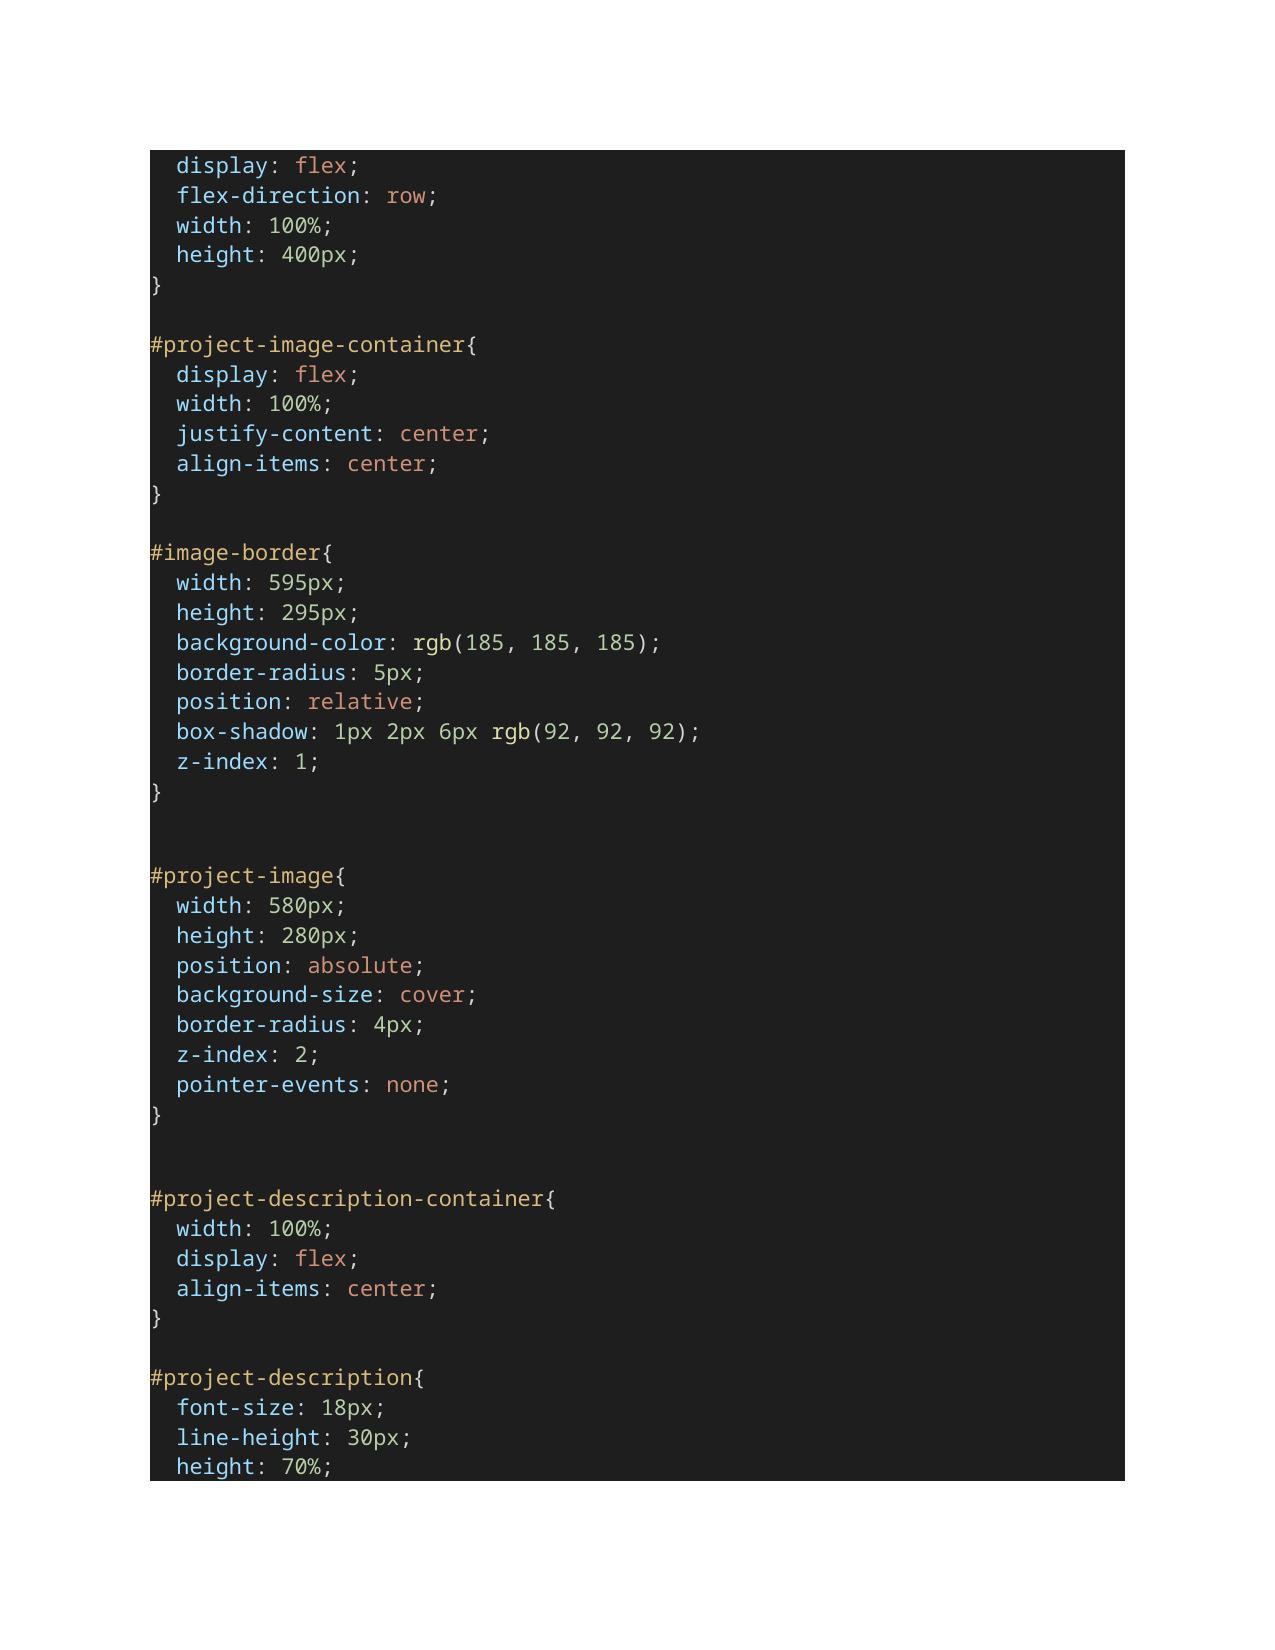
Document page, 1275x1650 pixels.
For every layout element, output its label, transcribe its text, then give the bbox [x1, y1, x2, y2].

text position: absolute; [150, 949, 1125, 979]
text } [150, 1098, 1125, 1128]
text } [150, 1302, 1125, 1332]
text #project-image{ [150, 860, 1125, 890]
text pointer-events: none; [150, 1069, 1125, 1098]
text #project-description{ [150, 1362, 1125, 1392]
text z-index: 1; [150, 746, 1125, 776]
text align-items: center; [150, 448, 1125, 478]
text height: 295px; [150, 597, 1125, 627]
text border-radius: 5px; [150, 656, 1125, 686]
text background-color: rgb(185, 185, 185); [150, 627, 1125, 656]
text width: 100%; [150, 1213, 1125, 1243]
text box-shadow: 1px 2px 6px rgb(92, 92, 92); [150, 716, 1125, 746]
text flex-direction: row; [150, 180, 1125, 209]
text } [150, 776, 1125, 805]
text background-size: cover; [150, 979, 1125, 1009]
text z-index: 2; [150, 1039, 1125, 1069]
text width: 100%; [150, 209, 1125, 239]
text align-items: center; [150, 1272, 1125, 1302]
text display: flex; [150, 150, 1125, 180]
text #image-border{ [150, 537, 1125, 567]
text height: 400px; [150, 239, 1125, 269]
text display: flex; [150, 1243, 1125, 1272]
text line-height: 30px; [150, 1421, 1125, 1451]
text width: 580px; [150, 890, 1125, 920]
text #project-image-container{ [150, 329, 1125, 358]
text justify-content: center; [150, 418, 1125, 448]
text width: 100%; [150, 388, 1125, 418]
text } [150, 478, 1125, 507]
text display: flex; [150, 358, 1125, 388]
text #project-description-container{ [150, 1183, 1125, 1213]
text height: 70%; [150, 1451, 1125, 1481]
text width: 595px; [150, 567, 1125, 597]
text height: 280px; [150, 920, 1125, 949]
text } [150, 269, 1125, 299]
text font-size: 18px; [150, 1392, 1125, 1421]
text position: relative; [150, 686, 1125, 716]
text border-radius: 4px; [150, 1009, 1125, 1039]
